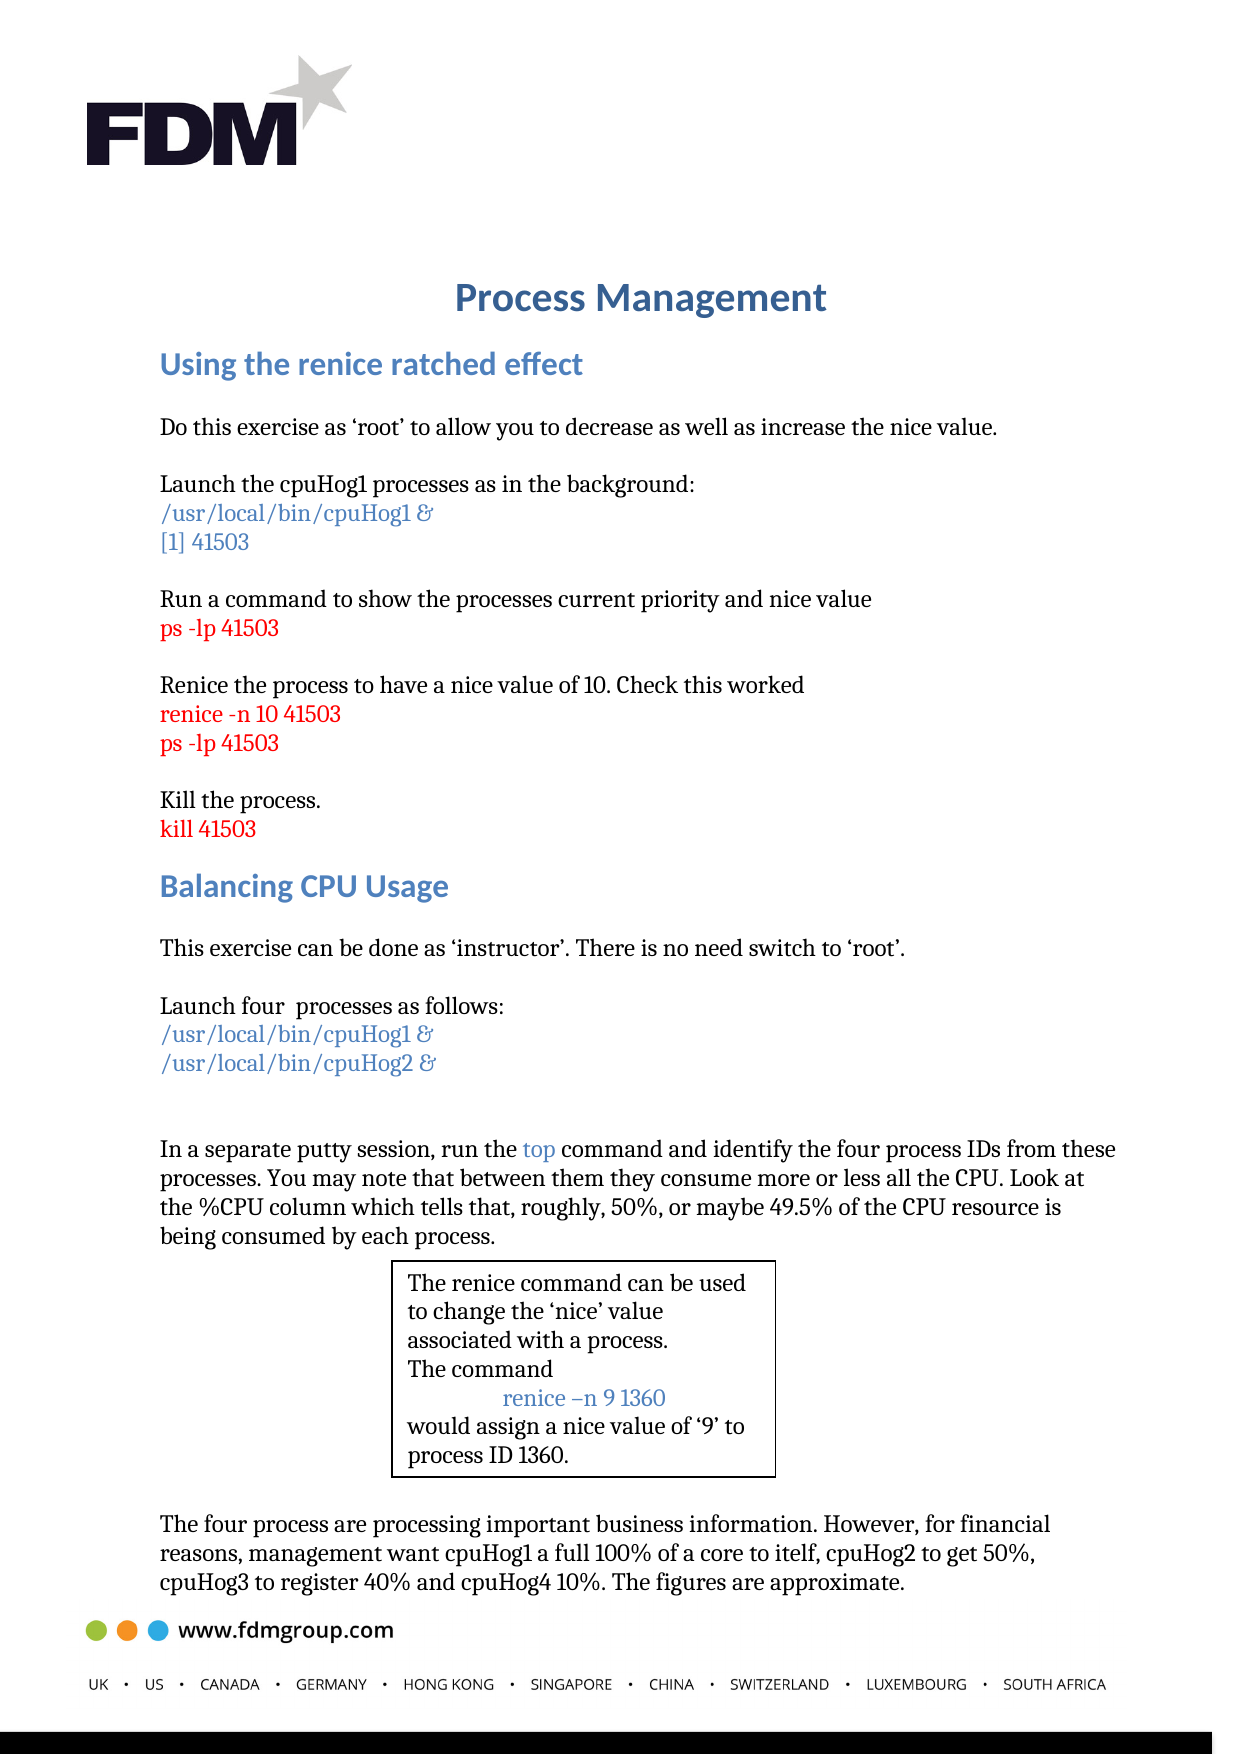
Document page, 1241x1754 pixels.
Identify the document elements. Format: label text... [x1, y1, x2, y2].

text ps -lp 41503 [159, 729, 1123, 758]
text Renice the process to have a nice value of 10. Check this worked [159, 671, 1123, 700]
picture [87, 55, 352, 165]
subtitle Using the renice ratched effect [159, 343, 1123, 384]
subtitle Balancing CPU Usage [159, 865, 1123, 905]
text Run a command to show the processes current priority and nice value [159, 585, 1123, 614]
text renice -n 10 41503 [159, 700, 1123, 729]
text Launch four processes as follows: [159, 992, 1123, 1020]
text The four process are processing important business information. However, for financial reasons, management want cpuHog1 a full 100% of a core to itelf, cpuHog2 to get 50%, cpuHog3 to register 40% and cpuHog4 10%. The figures are approximate. [159, 1510, 1123, 1596]
text /usr/local/bin/cpuHog1 & [159, 1020, 1123, 1049]
text Kill the process. [159, 786, 1123, 815]
text kill 41503 [159, 815, 1123, 844]
text In a separate putty session, run the top command and identify the four process IDs from these processes. You may note that between them they consume more or less all the CPU. Look at the %CPU column which tells that, roughly, 50%, or maybe 49.5% of the CPU resource is being consumed by each process. [159, 1135, 1123, 1250]
text This exercise can be done as ‘instructor’. There is no need switch to ‘root’. [159, 934, 1123, 963]
text ps -lp 41503 [159, 614, 1123, 643]
subtitle Process Management [159, 271, 1123, 322]
picture [65, 1599, 1128, 1709]
text /usr/local/bin/cpuHog2 & [159, 1049, 1123, 1078]
text [1] 41503 [159, 528, 1123, 556]
text Launch the cpuHog1 processes as in the background: [159, 470, 1123, 499]
text Do this exercise as ‘root’ to allow you to decrease as well as increase the nice value. [159, 413, 1123, 441]
text /usr/local/bin/cpuHog1 & [159, 499, 1123, 528]
